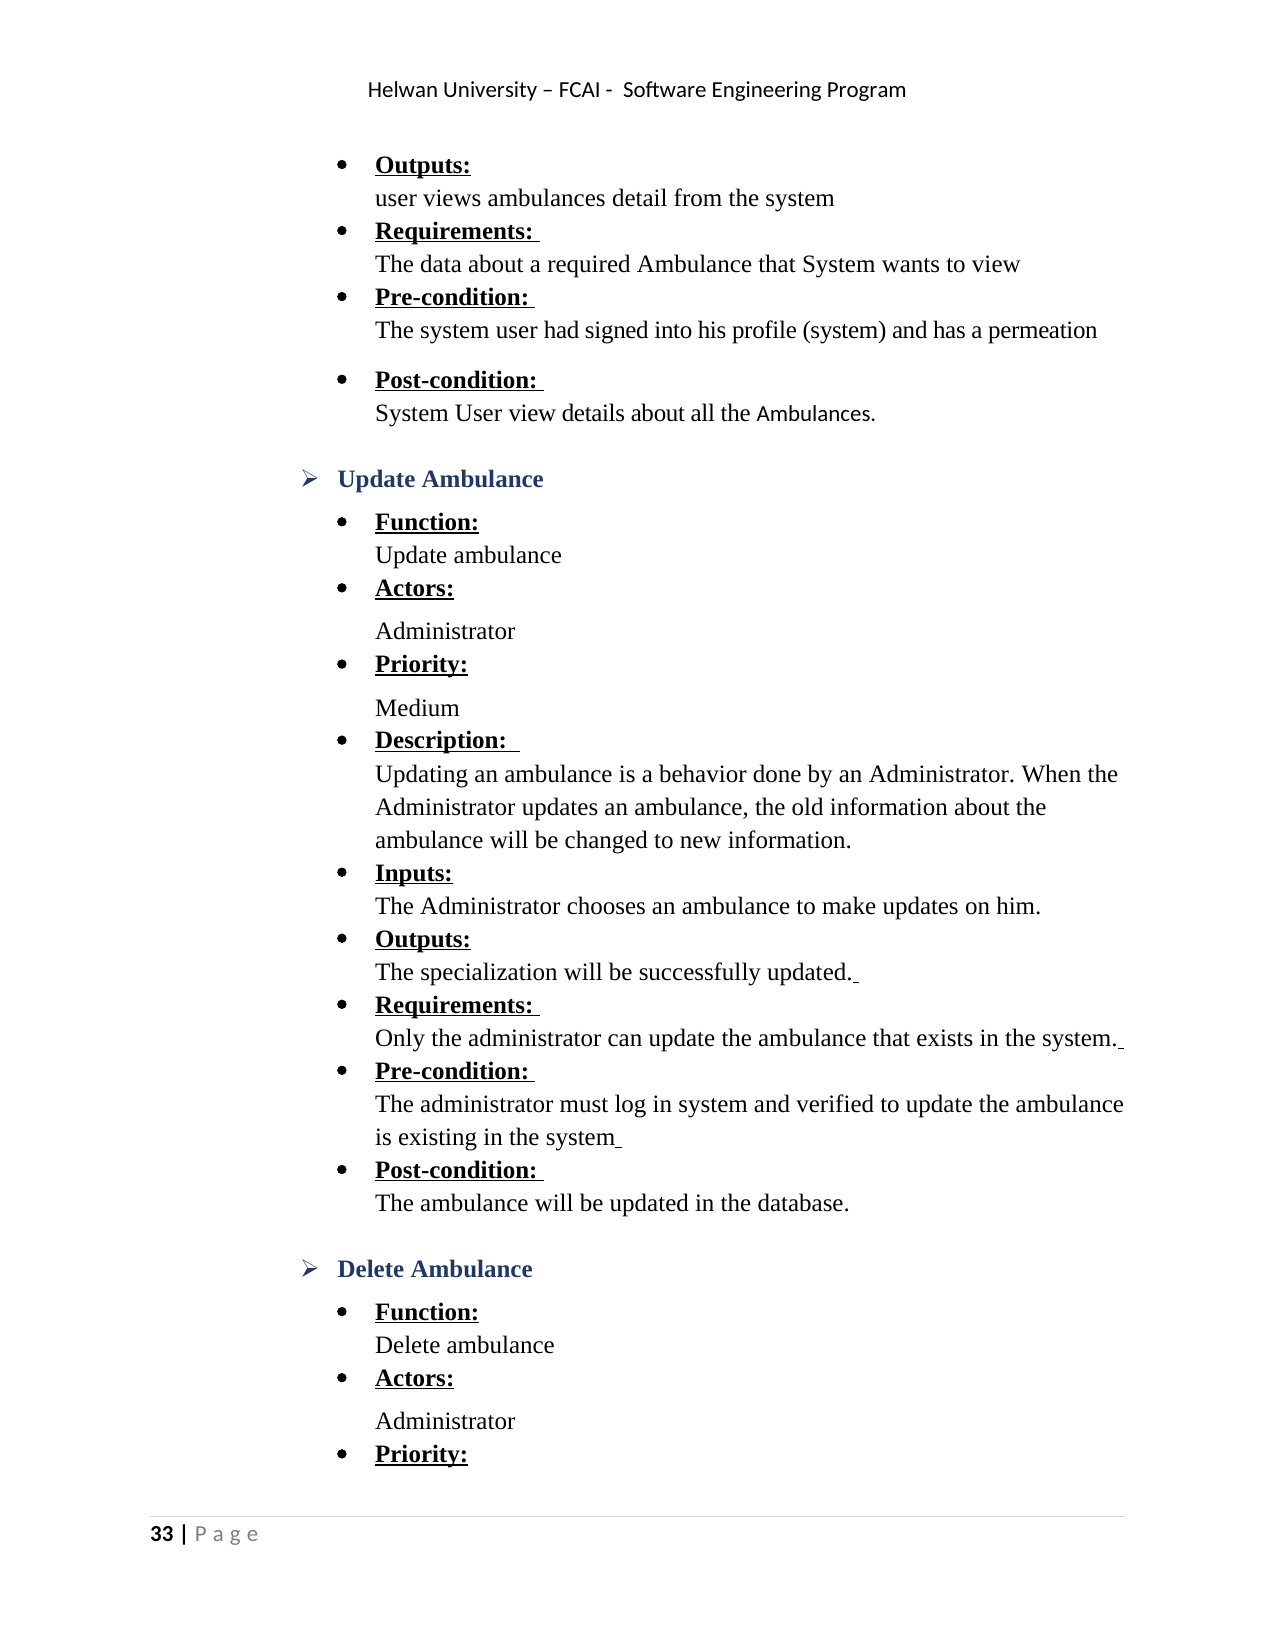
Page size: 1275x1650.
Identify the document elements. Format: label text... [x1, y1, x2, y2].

list Post-condition: [337, 365, 1125, 393]
text Update Ambulance [300, 464, 1125, 493]
list Priority: [337, 649, 1125, 678]
list Outputs: [337, 924, 1125, 952]
list Requirements: [337, 990, 1125, 1018]
list Function: [337, 507, 1125, 536]
text The Administrator chooses an ambulance to make updates on him. [300, 891, 1125, 919]
text The data about a required Ambulance that System wants to view [300, 249, 1125, 278]
text Update ambulance [300, 540, 1125, 569]
text Administrator [300, 1406, 1125, 1435]
list Inputs: [337, 858, 1125, 886]
list Actors: [337, 573, 1125, 602]
list Pre-condition: [337, 1056, 1125, 1084]
list Actors: [337, 1363, 1125, 1392]
text Updating an ambulance is a behavior done by an Administrator. When the Administrator updates an ambulance, the old information about the ambulance will be changed to new information. [375, 759, 1125, 853]
list Pre-condition: [337, 282, 1125, 311]
list Priority: [337, 1439, 1125, 1468]
text System User view details about all the Ambulances. [300, 398, 1125, 427]
text Medium [300, 693, 1125, 721]
list Description: [337, 726, 1125, 754]
list Outputs: [337, 150, 1125, 179]
text Only the administrator can update the ambulance that exists in the system. [300, 1023, 1125, 1052]
text Administrator [300, 616, 1125, 645]
list Function: [337, 1297, 1125, 1326]
text The ambulance will be updated in the database. [300, 1188, 1125, 1217]
text The specialization will be successfully updated. [300, 957, 1125, 986]
text Delete Ambulance [300, 1254, 1125, 1283]
text Delete ambulance [300, 1330, 1125, 1359]
list Post-condition: [337, 1155, 1125, 1184]
text The administrator must log in system and verified to update the ambulance is existing in the system [375, 1089, 1125, 1151]
list Requirements: [337, 216, 1125, 245]
text user views ambulances detail from the system [300, 183, 1125, 212]
text The system user had signed into his profile (system) and has a permeation [262, 315, 1125, 344]
